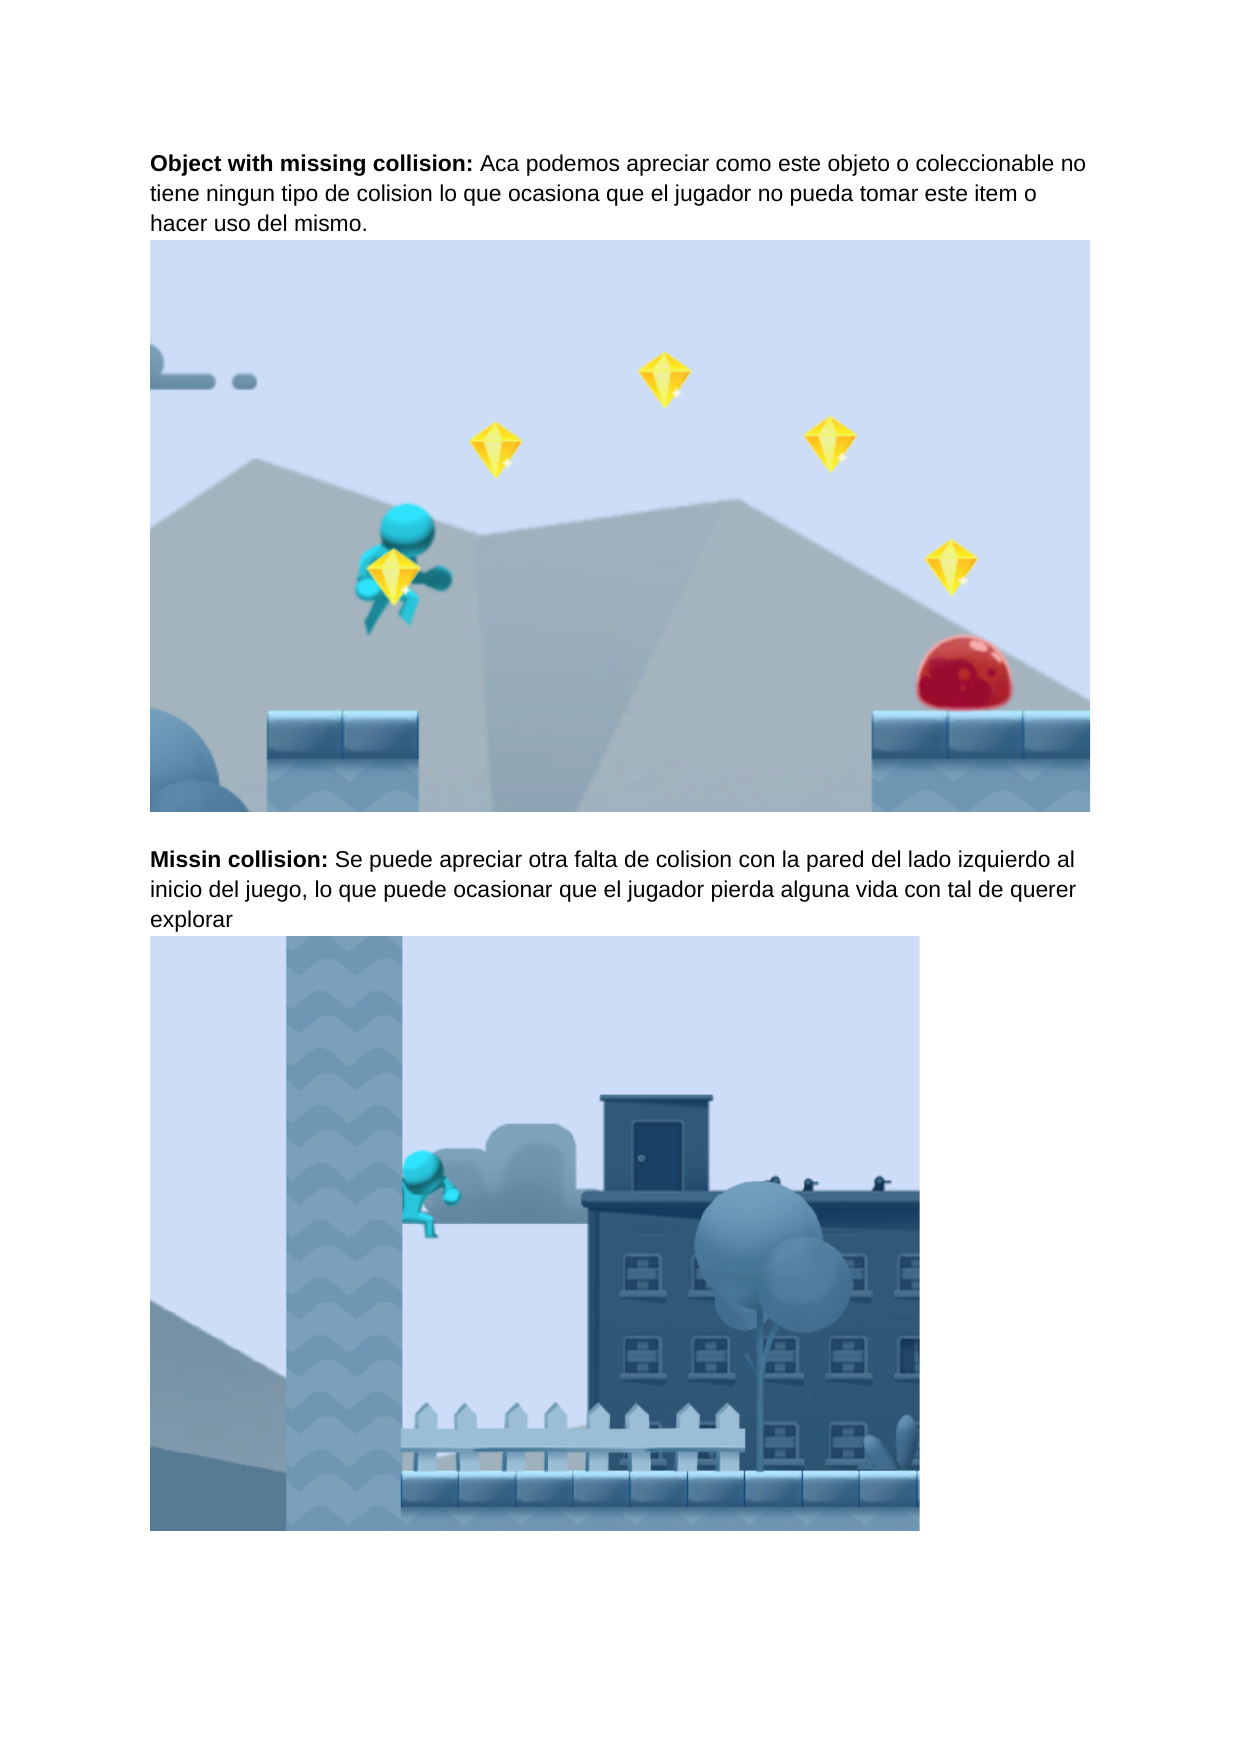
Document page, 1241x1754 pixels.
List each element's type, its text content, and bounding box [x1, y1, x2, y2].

picture [150, 240, 1091, 812]
picture [150, 936, 920, 1531]
text Object with missing collision: Aca podemos apreciar como este objeto o coleccionable no tiene ningun tipo de colision lo que ocasiona que el jugador no pueda tomar este item o hacer uso del mismo. [150, 150, 1090, 237]
text Missin collision: Se puede apreciar otra falta de colision con la pared del lado izquierdo al inicio del juego, lo que puede ocasionar que el jugador pierda alguna vida con tal de querer explorar [150, 846, 1090, 932]
